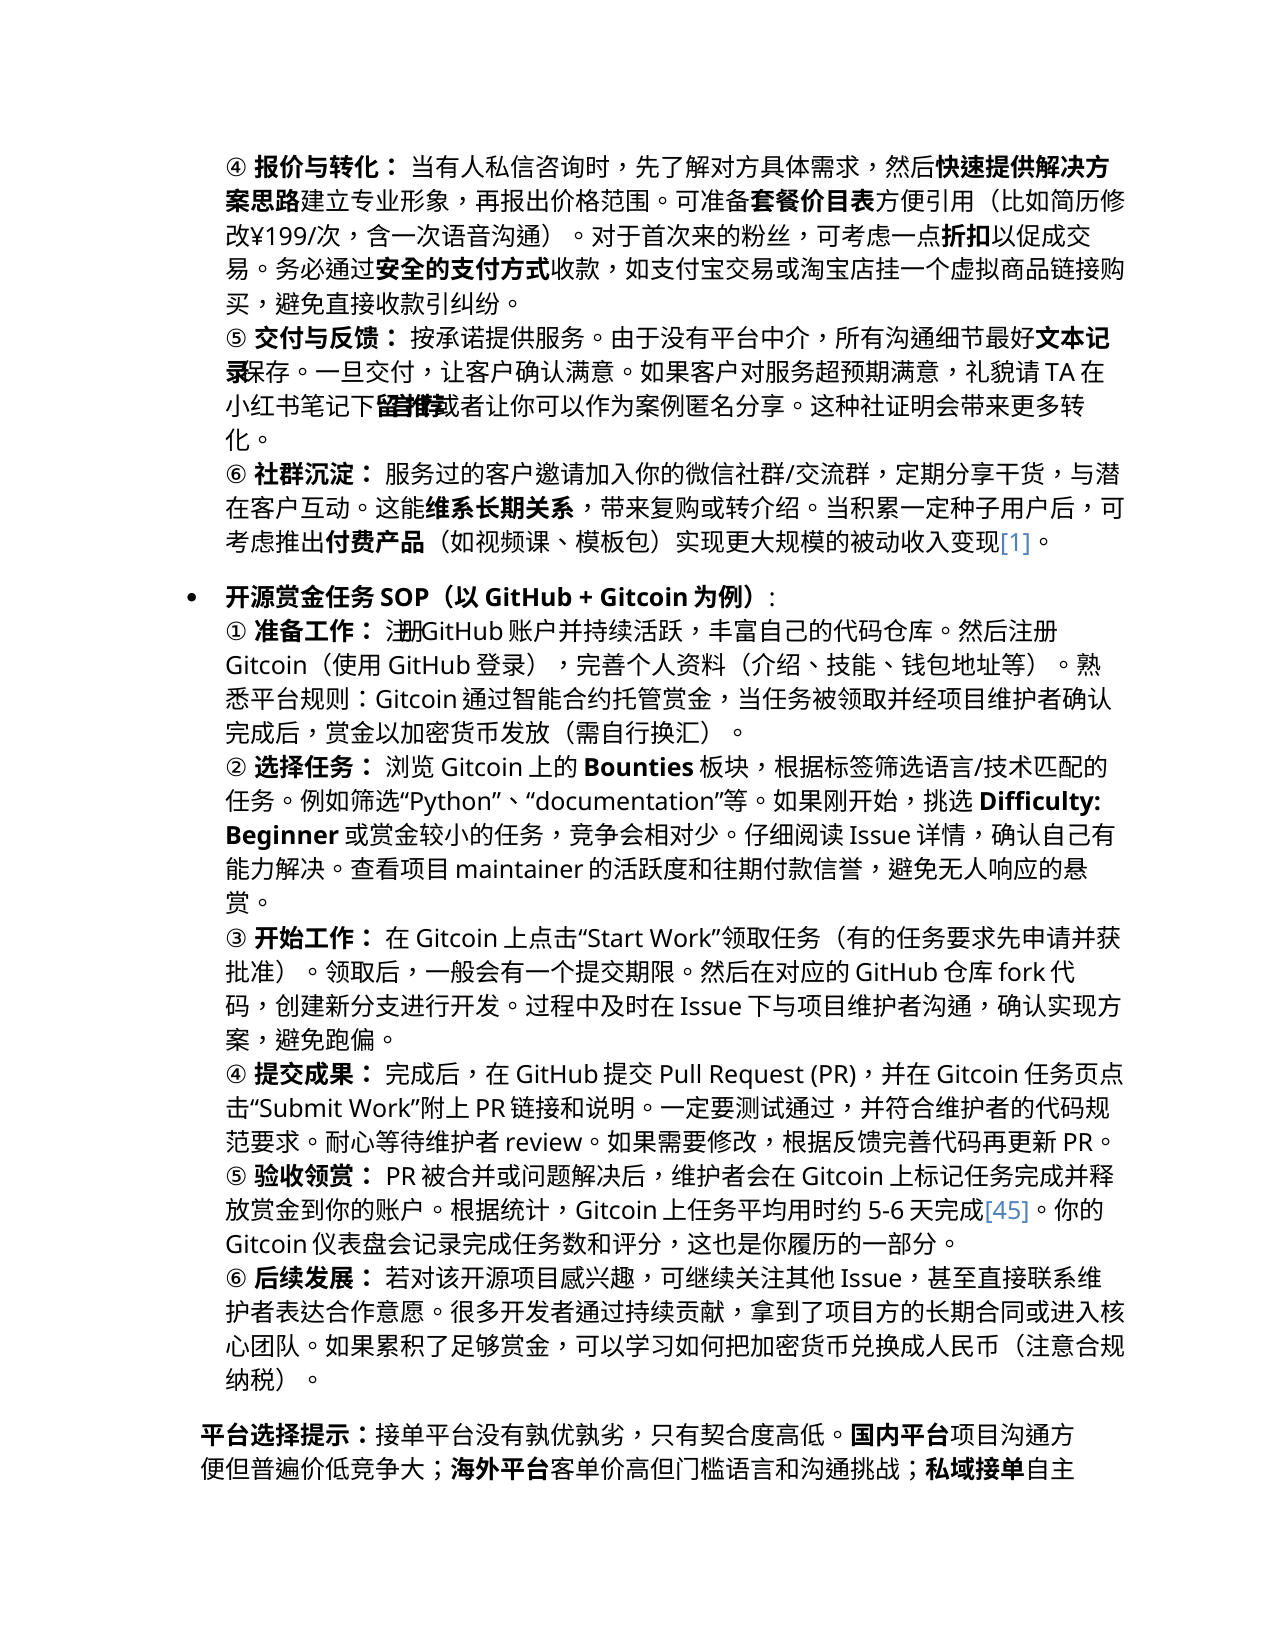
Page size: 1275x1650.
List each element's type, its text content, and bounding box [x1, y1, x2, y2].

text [200, 1418, 1075, 1486]
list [187, 150, 1125, 559]
list 开源赏金任务SOP（以GitHub + Gitcoin为例）: ① 准备工作： 注册GitHub账户并持续活跃，丰富自己的代码仓库。然后注册Gitcoin（使用GitHub登录），完善个人资料（介绍、技能、钱包地址等）。熟悉平台规则：Gitcoin通过智能合约托管赏金，当任务被领取并经项目维护者确认完成后，赏金以加密货币发放（需自行换汇）。 ② 选择任务： 浏览Gitcoin上的Bounties板块，根据标签筛选语言/技术匹配的任务。例如筛选“Python”、“documentation”等。如果刚开始，挑选Difficulty: Beginner或赏金较小的任务，竞争会相对少。仔细阅读Issue详情，确认自己有能力解决。查看项目maintainer的活跃度和往期付款信誉，避免无人响应的悬赏。 ③ 开始工作： 在Gitcoin上点击“Start Work”领取任务（有的任务要求先申请并获批准）。领取后，一般会有一个提交期限。然后在对应的GitHub仓库fork代码，创建新分支进行开发。过程中及时在Issue下与项目维护者沟通，确认实现方案，避免跑偏。 ④ 提交成果： 完成后，在GitHub提交Pull Request (PR)，并在Gitcoin任务页点击“Submit Work”附上PR链接和说明。一定要测试通过，并符合维护者的代码规范要求。耐心等待维护者review。如果需要修改，根据反馈完善代码再更新PR。 ⑤ 验收领赏： PR被合并或问题解决后，维护者会在Gitcoin上标记任务完成并释放赏金到你的账户。根据统计，Gitcoin上任务平均用时约5-6天完成[45]。你的Gitcoin仪表盘会记录完成任务数和评分，这也是你履历的一部分。 ⑥ 后续发展： 若对该开源项目感兴趣，可继续关注其他Issue，甚至直接联系维护者表达合作意愿。很多开发者通过持续贡献，拿到了项目方的长期合同或进入核心团队。如果累积了足够赏金，可以学习如何把加密货币兑换成人民币（注意合规纳税）。 [187, 579, 1125, 1397]
